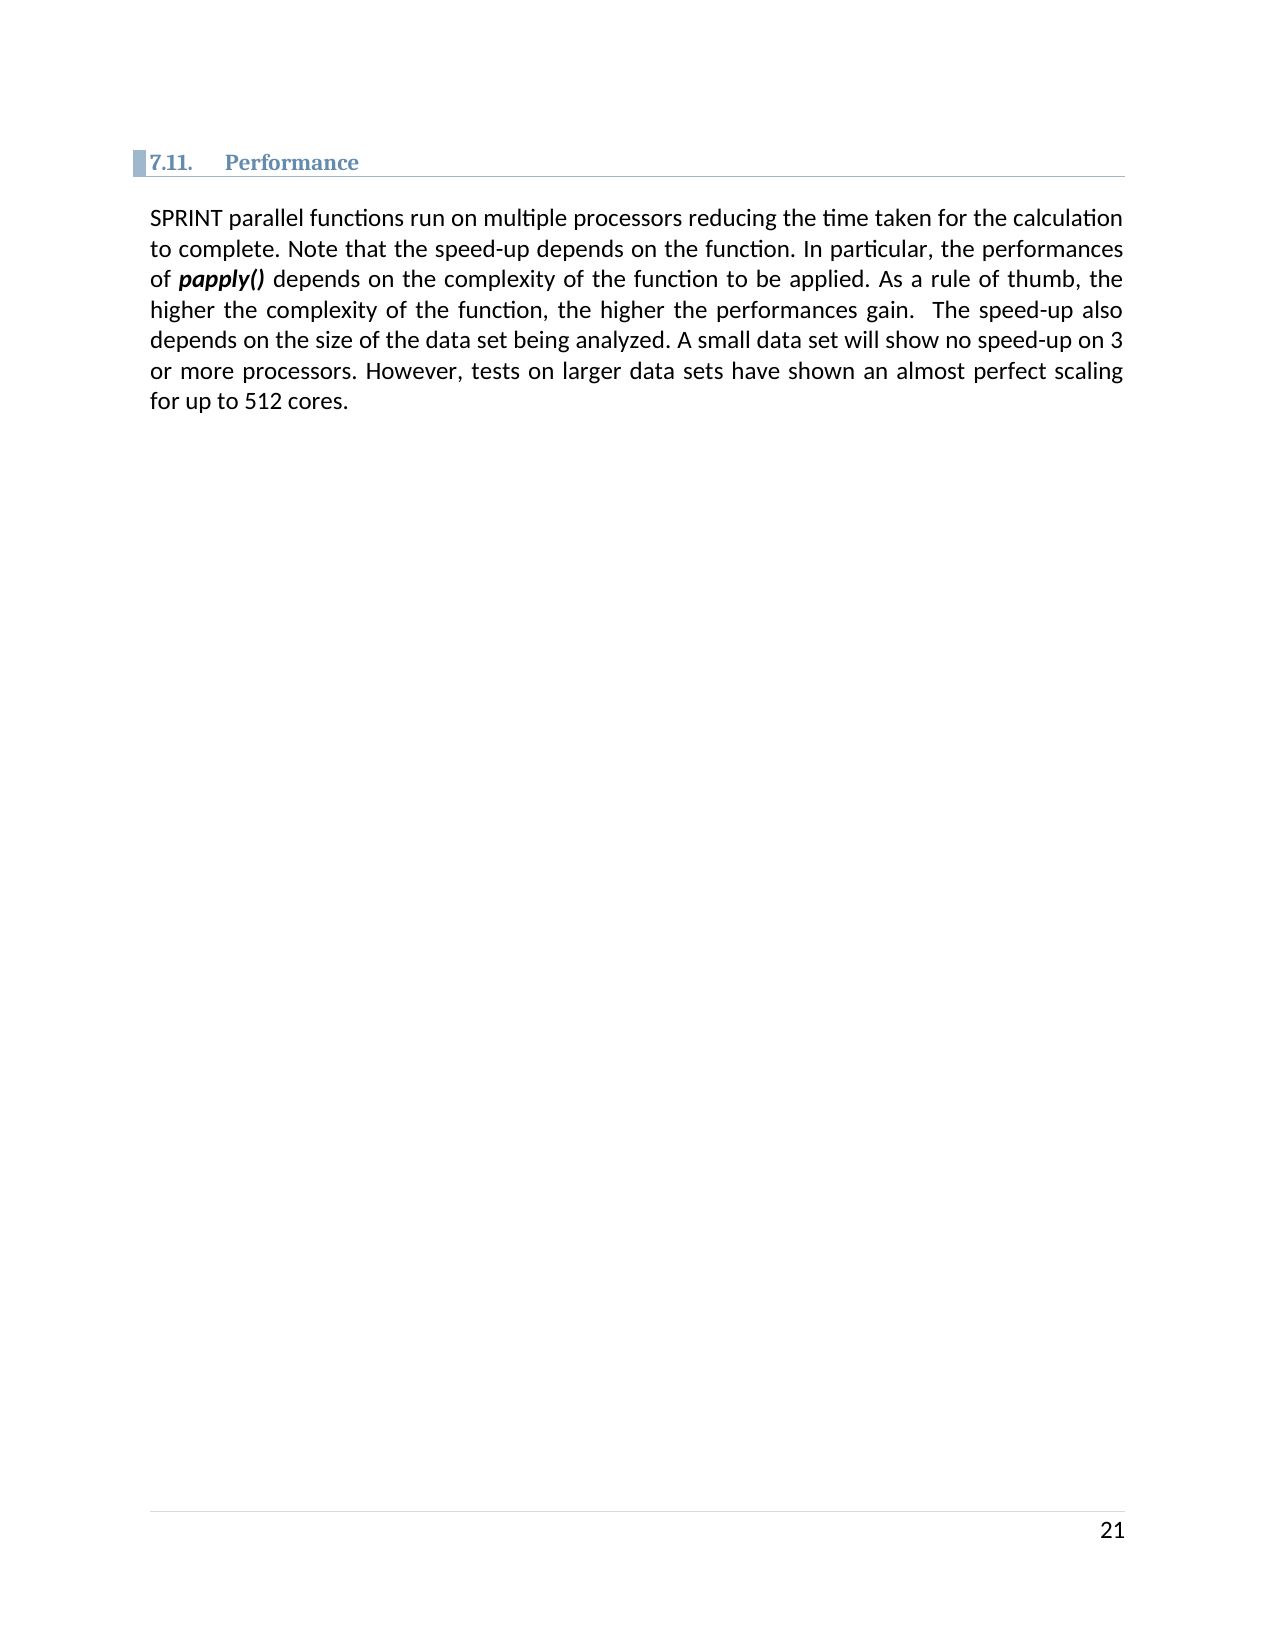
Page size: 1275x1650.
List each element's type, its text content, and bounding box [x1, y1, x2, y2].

subtitle Performance [146, 150, 1125, 176]
text SPRINT parallel functions run on multiple processors reducing the time taken for the calculation to complete. Note that the speed-up depends on the function. In particular, the performances of papply() depends on the complexity of the function to be applied. As a rule of thumb, the higher the complexity of the function, the higher the performances gain. The speed-up also depends on the size of the data set being analyzed. A small data set will show no speed-up on 3 or more processors. However, tests on larger data sets have shown an almost perfect scaling for up to 512 cores. [150, 202, 1125, 416]
